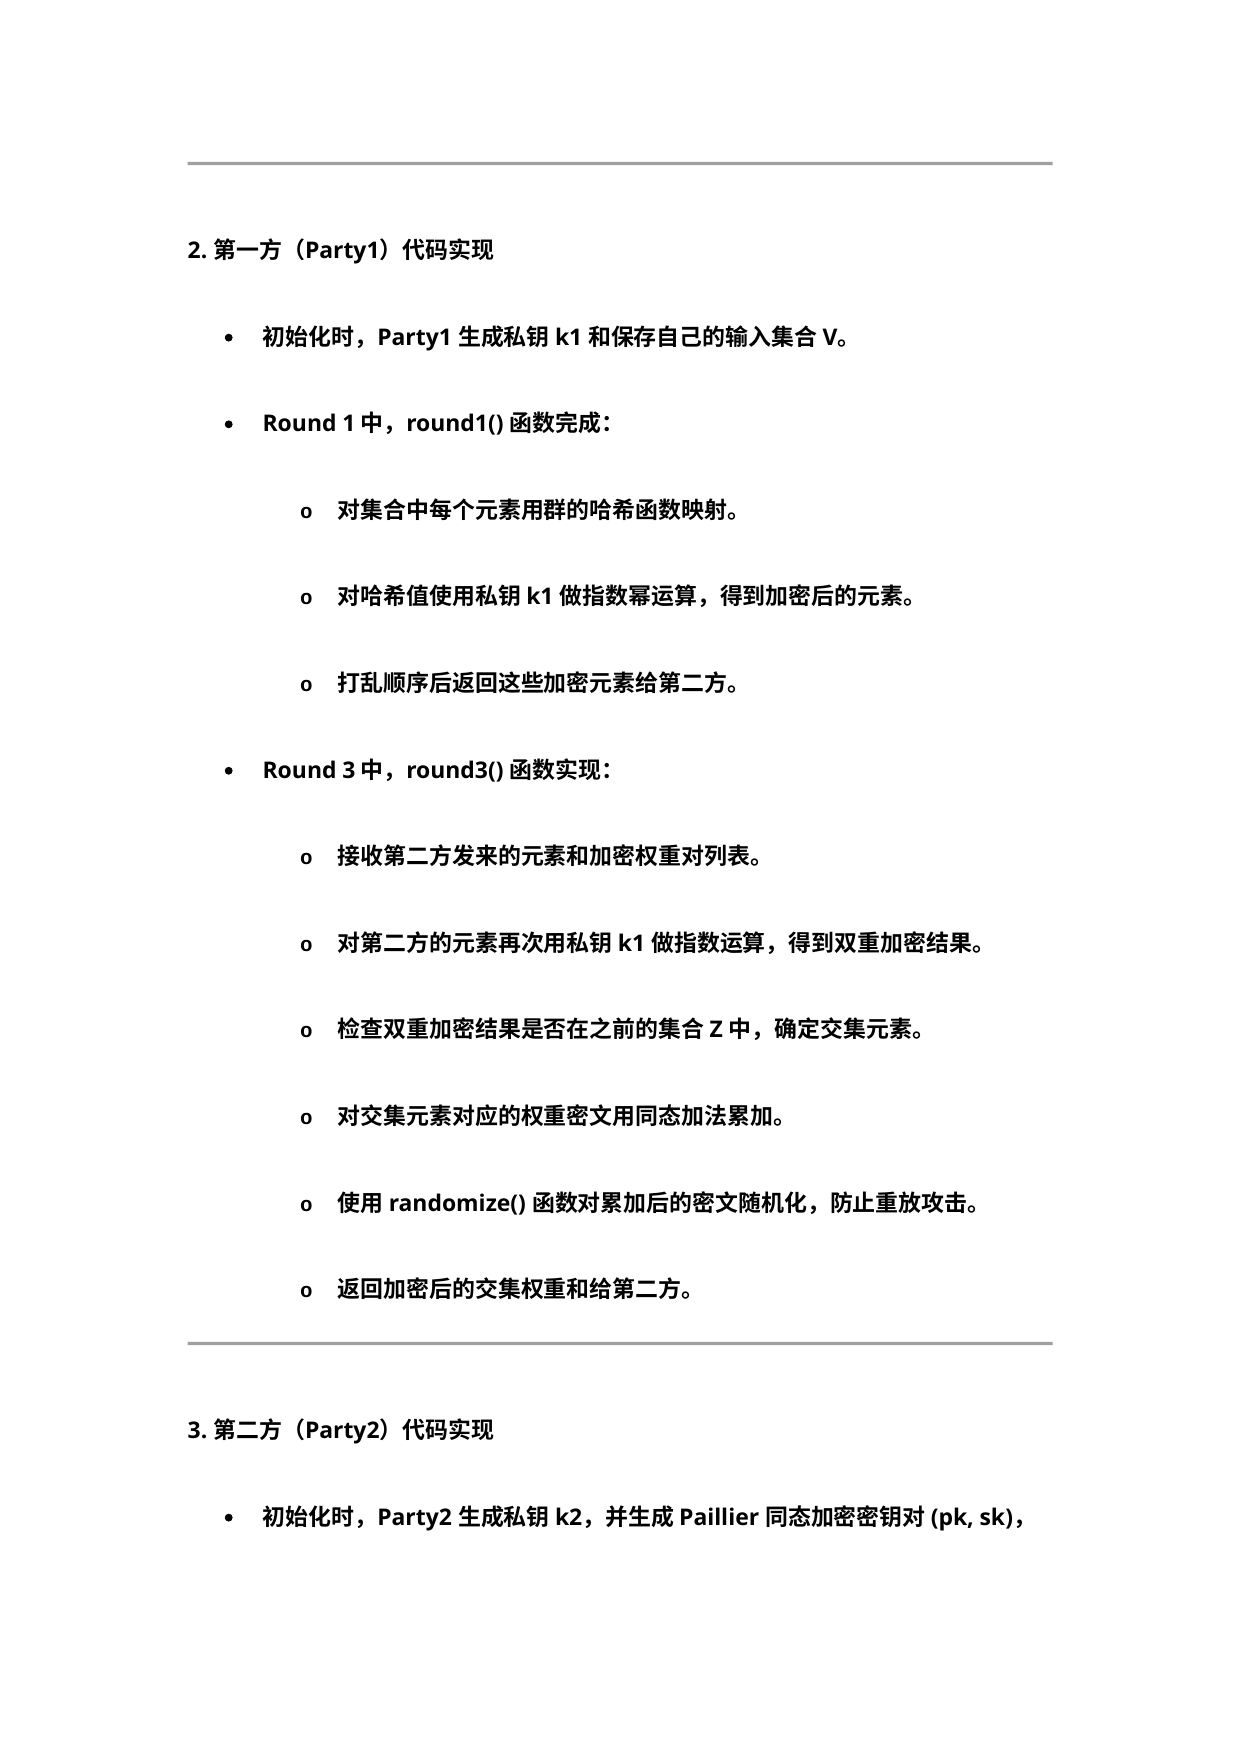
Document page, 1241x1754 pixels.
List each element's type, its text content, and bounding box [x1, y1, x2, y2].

list 初始化时，Party1 生成私钥 k1 和保存自己的输入集合 V。 [225, 302, 1053, 367]
text 3. 第二方（Party2）代码实现 [187, 1396, 1053, 1461]
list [225, 1482, 1053, 1547]
list 对第二方的元素再次用私钥 k1 做指数运算，得到双重加密结果。 [300, 909, 1053, 974]
list 使用 randomize() 函数对累加后的密文随机化，防止重放攻击。 [300, 1169, 1053, 1234]
list 对交集元素对应的权重密文用同态加法累加。 [300, 1082, 1053, 1147]
text 2. 第一方（Party1）代码实现 [187, 216, 1053, 281]
list 对哈希值使用私钥 k1 做指数幂运算，得到加密后的元素。 [300, 562, 1053, 627]
list 打乱顺序后返回这些加密元素给第二方。 [300, 649, 1053, 714]
list 接收第二方发来的元素和加密权重对列表。 [300, 822, 1053, 887]
list 检查双重加密结果是否在之前的集合 Z 中，确定交集元素。 [300, 996, 1053, 1061]
list 对集合中每个元素用群的哈希函数映射。 [300, 476, 1053, 541]
list Round 3中，round3() 函数实现： [225, 736, 1053, 801]
list 返回加密后的交集权重和给第二方。 [300, 1255, 1053, 1320]
list Round 1中，round1() 函数完成： [225, 389, 1053, 454]
